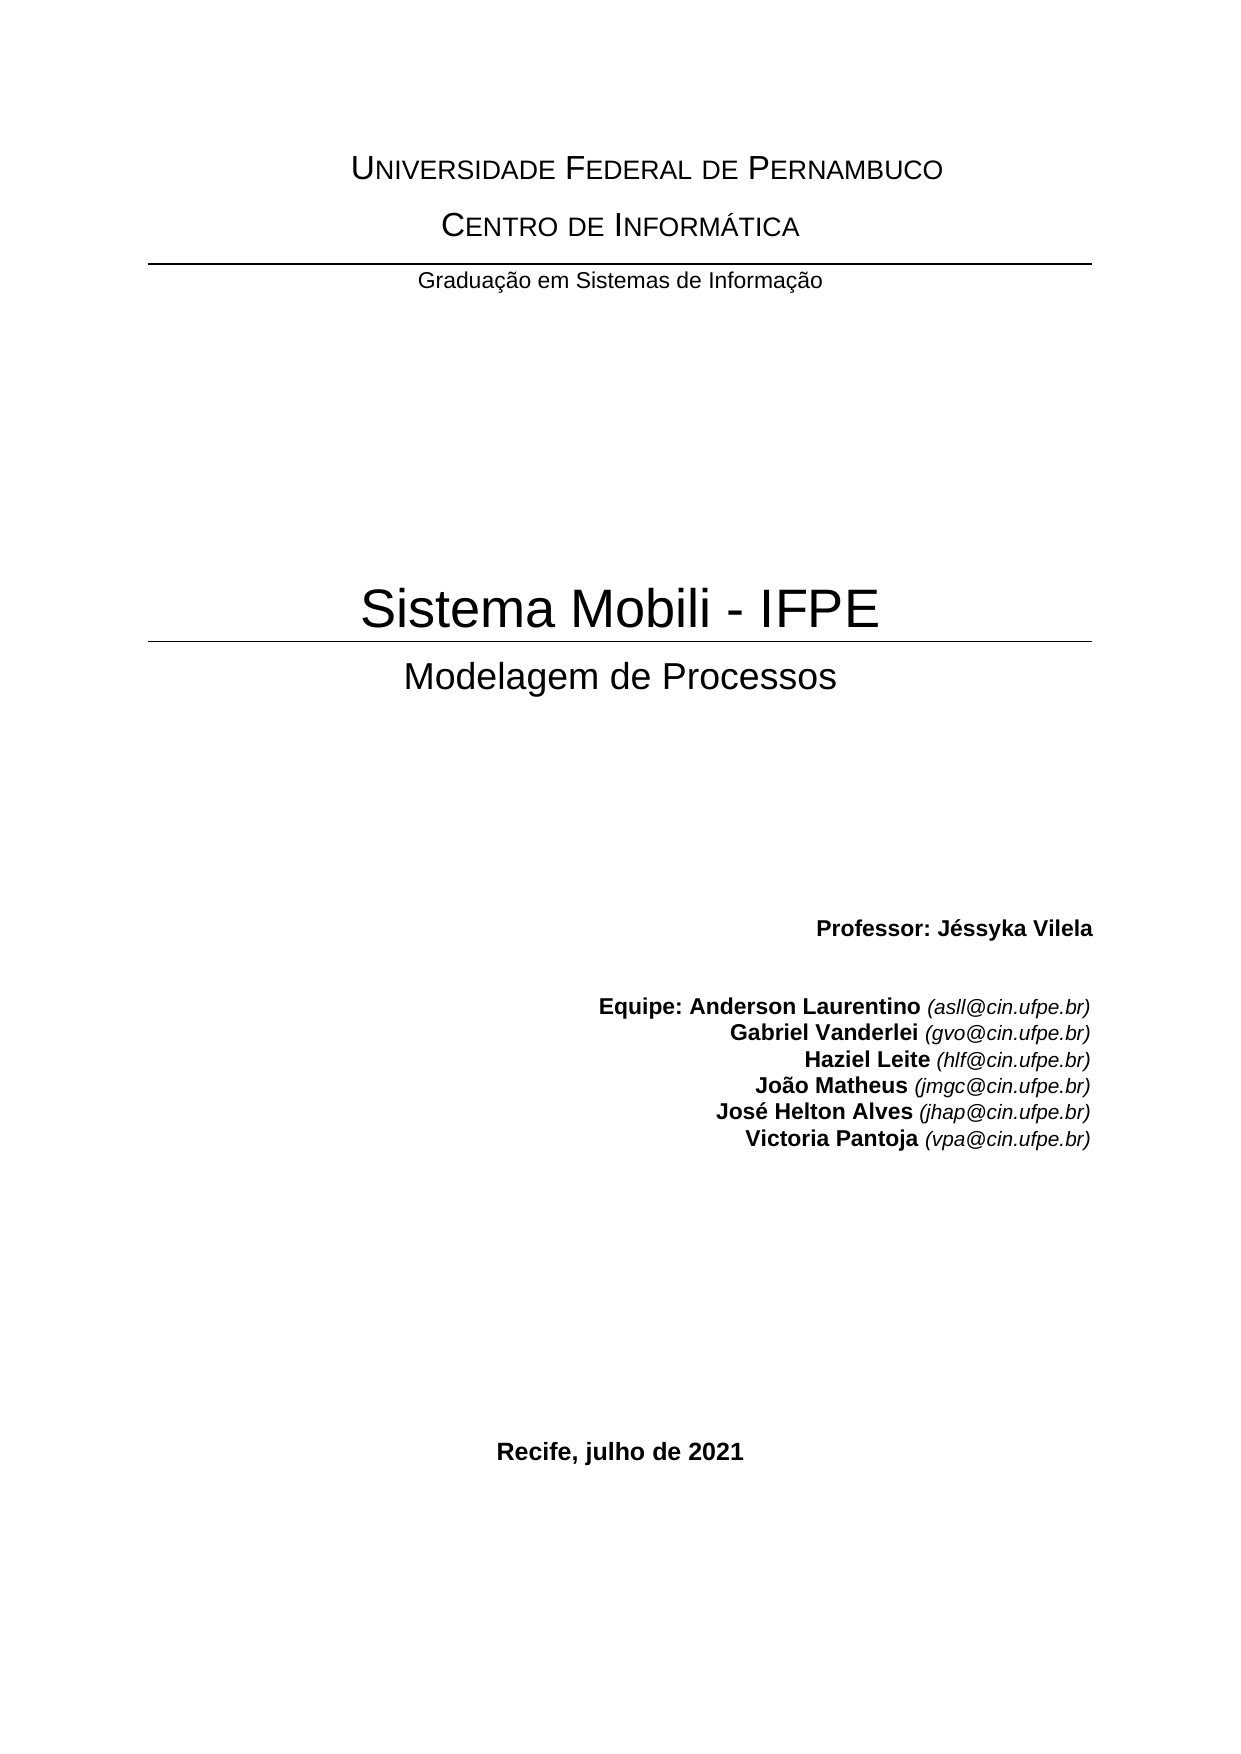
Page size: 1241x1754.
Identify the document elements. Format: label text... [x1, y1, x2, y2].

text José Helton Alves (jhap@cin.ufpe.br) [148, 1098, 1092, 1124]
text Recife, julho de 2021 [148, 1437, 1092, 1466]
text Victoria Pantoja (vpa@cin.ufpe.br) [148, 1124, 1092, 1151]
text Haziel Leite (hlf@cin.ufpe.br) [148, 1046, 1092, 1072]
text Centro de Informática [148, 205, 1092, 244]
text Professor: Jéssyka Vilela [148, 915, 1092, 941]
text Universidade Federal de Pernambuco [295, 148, 1092, 186]
text João Matheus (jmgc@cin.ufpe.br) [148, 1072, 1092, 1098]
text Modelagem de Processos [148, 654, 1092, 697]
text Gabriel Vanderlei (gvo@cin.ufpe.br) [148, 1019, 1092, 1046]
text Equipe: Anderson Laurentino (asll@cin.ufpe.br) [148, 993, 1092, 1019]
text Graduação em Sistemas de Informação [148, 265, 1092, 293]
text Sistema Mobili - IFPE [148, 576, 1092, 641]
